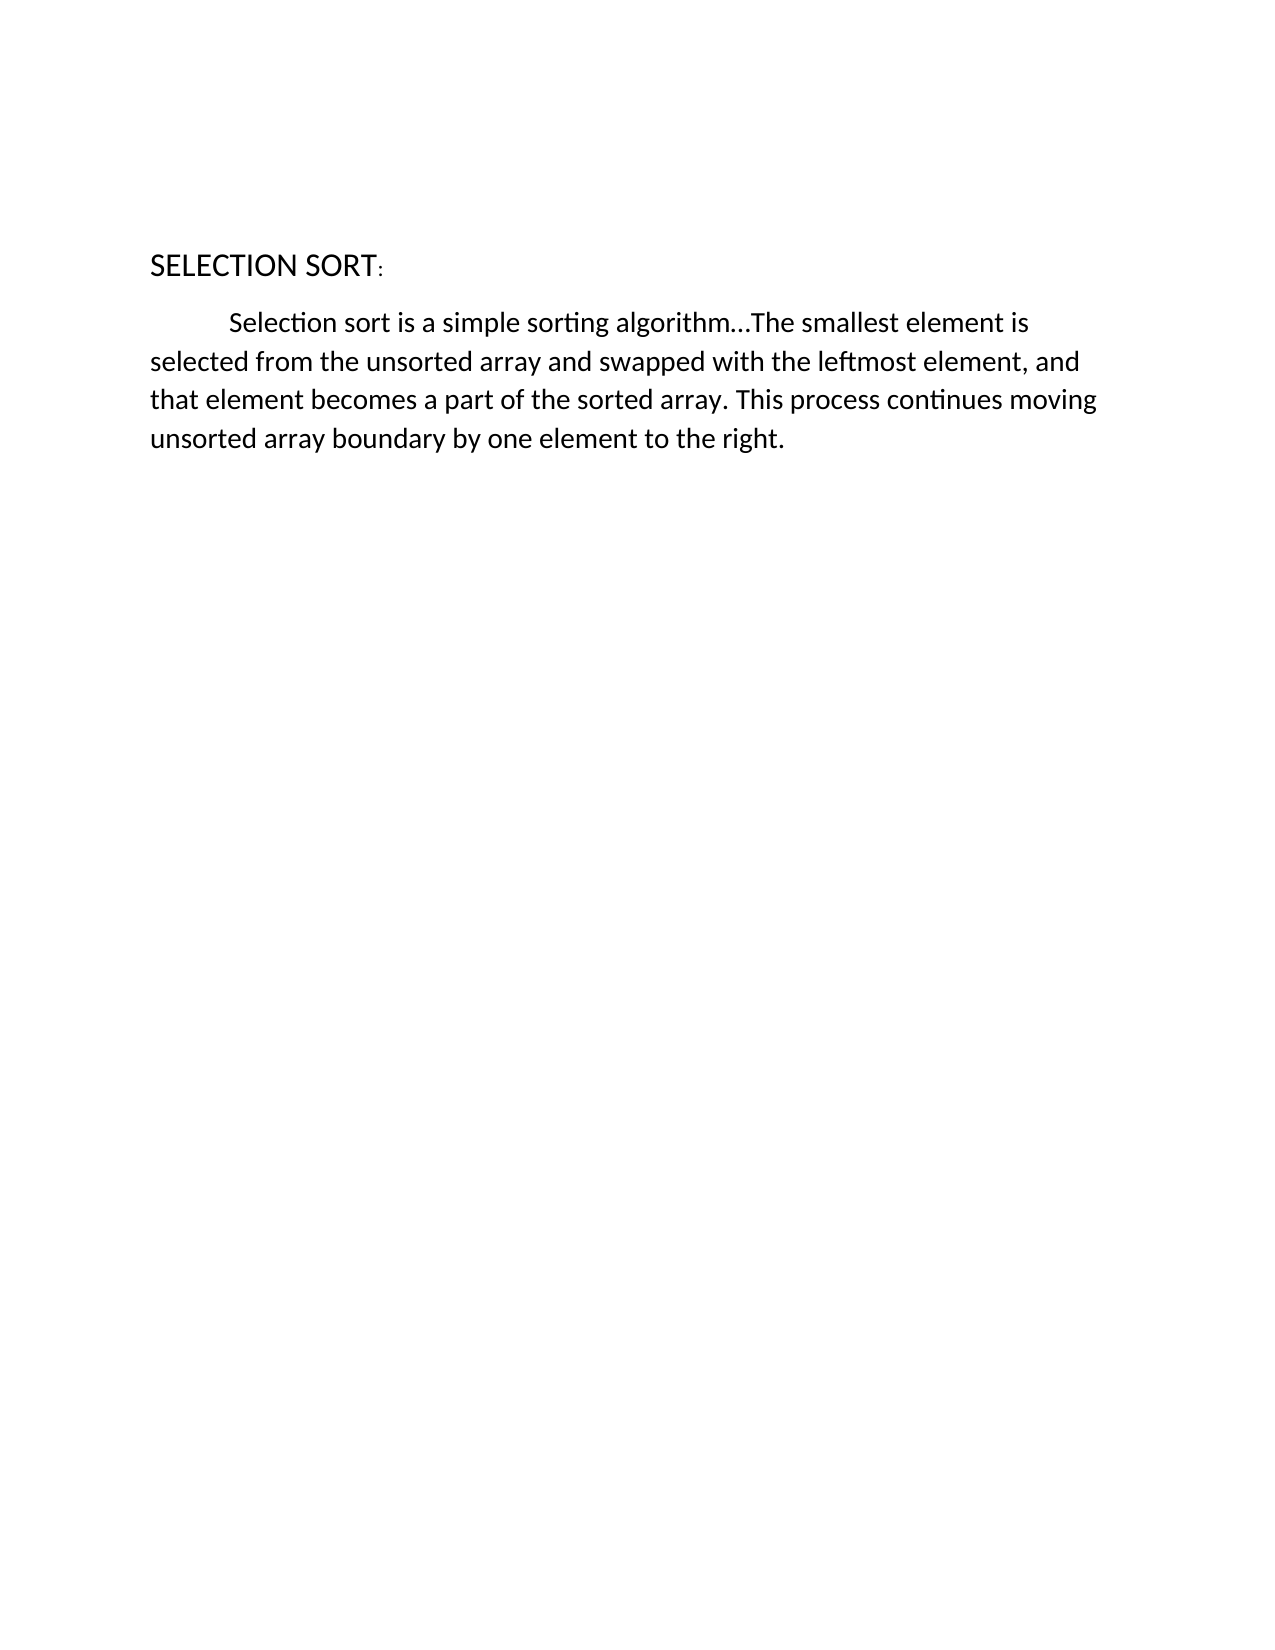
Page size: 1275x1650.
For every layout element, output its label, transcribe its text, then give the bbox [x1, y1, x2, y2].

text Selection sort is a simple sorting algorithm…The smallest element is selected from the unsorted array and swapped with the leftmost element, and that element becomes a part of the sorted array. This process continues moving unsorted array boundary by one element to the right. [150, 304, 1125, 455]
text SELECTION SORT: [150, 244, 1125, 284]
